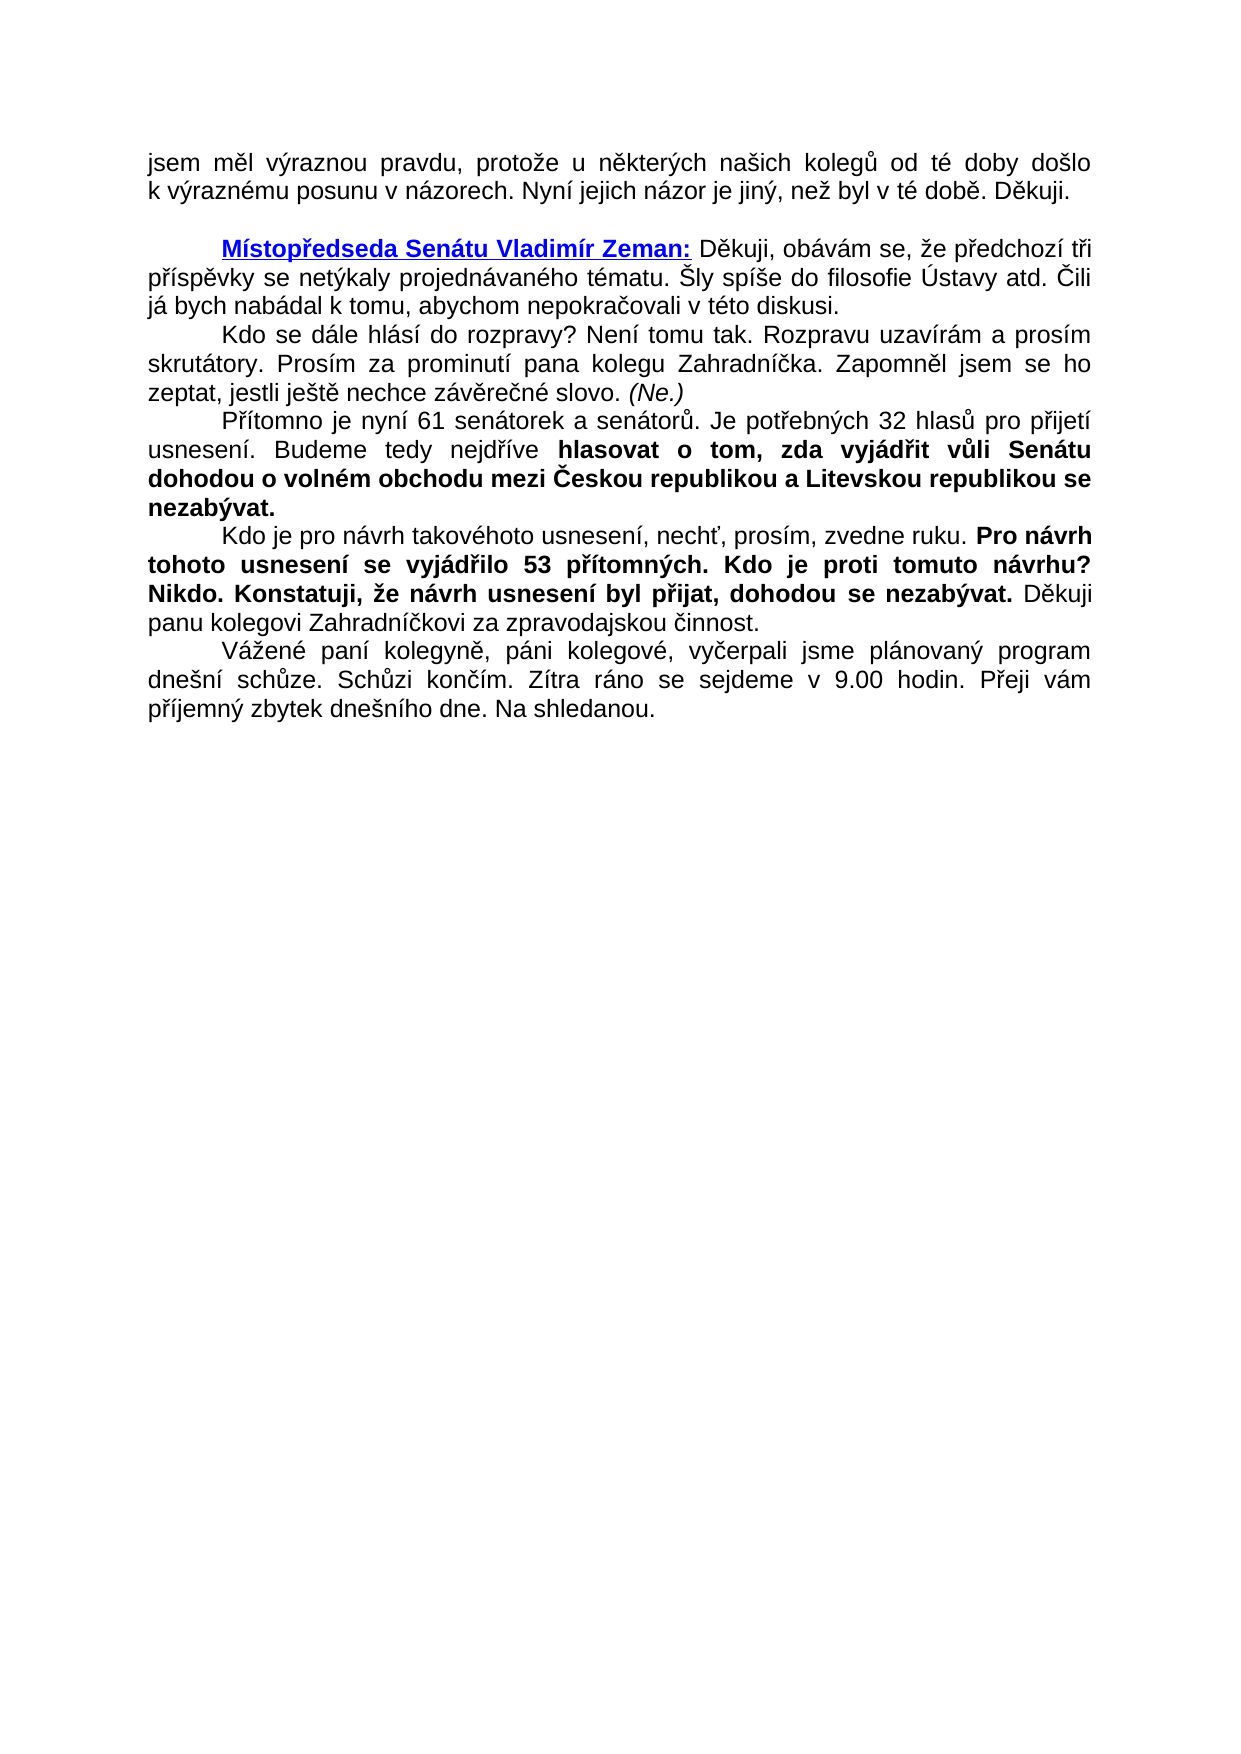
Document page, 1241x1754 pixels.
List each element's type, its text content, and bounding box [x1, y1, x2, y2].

text Kdo je pro návrh takovéhoto usnesení, nechť, prosím, zvedne ruku. Pro návrh tohoto usnesení se vyjádřilo 53 přítomných. Kdo je proti tomuto návrhu? Nikdo. Konstatuji, že návrh usnesení byl přijat, dohodou se nezabývat. Děkuji panu kolegovi Zahradníčkovi za zpravodajskou činnost. [148, 521, 1093, 636]
text Přítomno je nyní 61 senátorek a senátorů. Je potřebných 32 hlasů pro přijetí usnesení. Budeme tedy nejdříve hlasovat o tom, zda vyjádřit vůli Senátu dohodou o volném obchodu mezi Českou republikou a Litevskou republikou se nezabývat. [148, 406, 1093, 521]
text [148, 148, 1093, 205]
text Vážené paní kolegyně, páni kolegové, vyčerpali jsme plánovaný program dnešní schůze. Schůzi končím. Zítra ráno se sejdeme v 9.00 hodin. Přeji vám příjemný zbytek dnešního dne. Na shledanou. [148, 636, 1093, 723]
text Kdo se dále hlásí do rozpravy? Není tomu tak. Rozpravu uzavírám a prosím skrutátory. Prosím za prominutí pana kolegu Zahradníčka. Zapomněl jsem se ho zeptat, jestli ještě nechce závěrečné slovo. (Ne.) [148, 320, 1093, 406]
text Místopředseda Senátu Vladimír Zeman: Děkuji, obávám se, že předchozí tři příspěvky se netýkaly projednávaného tématu. Šly spíše do filosofie Ústavy atd. Čili já bych nabádal k tomu, abychom nepokračovali v této diskusi. [148, 234, 1093, 320]
